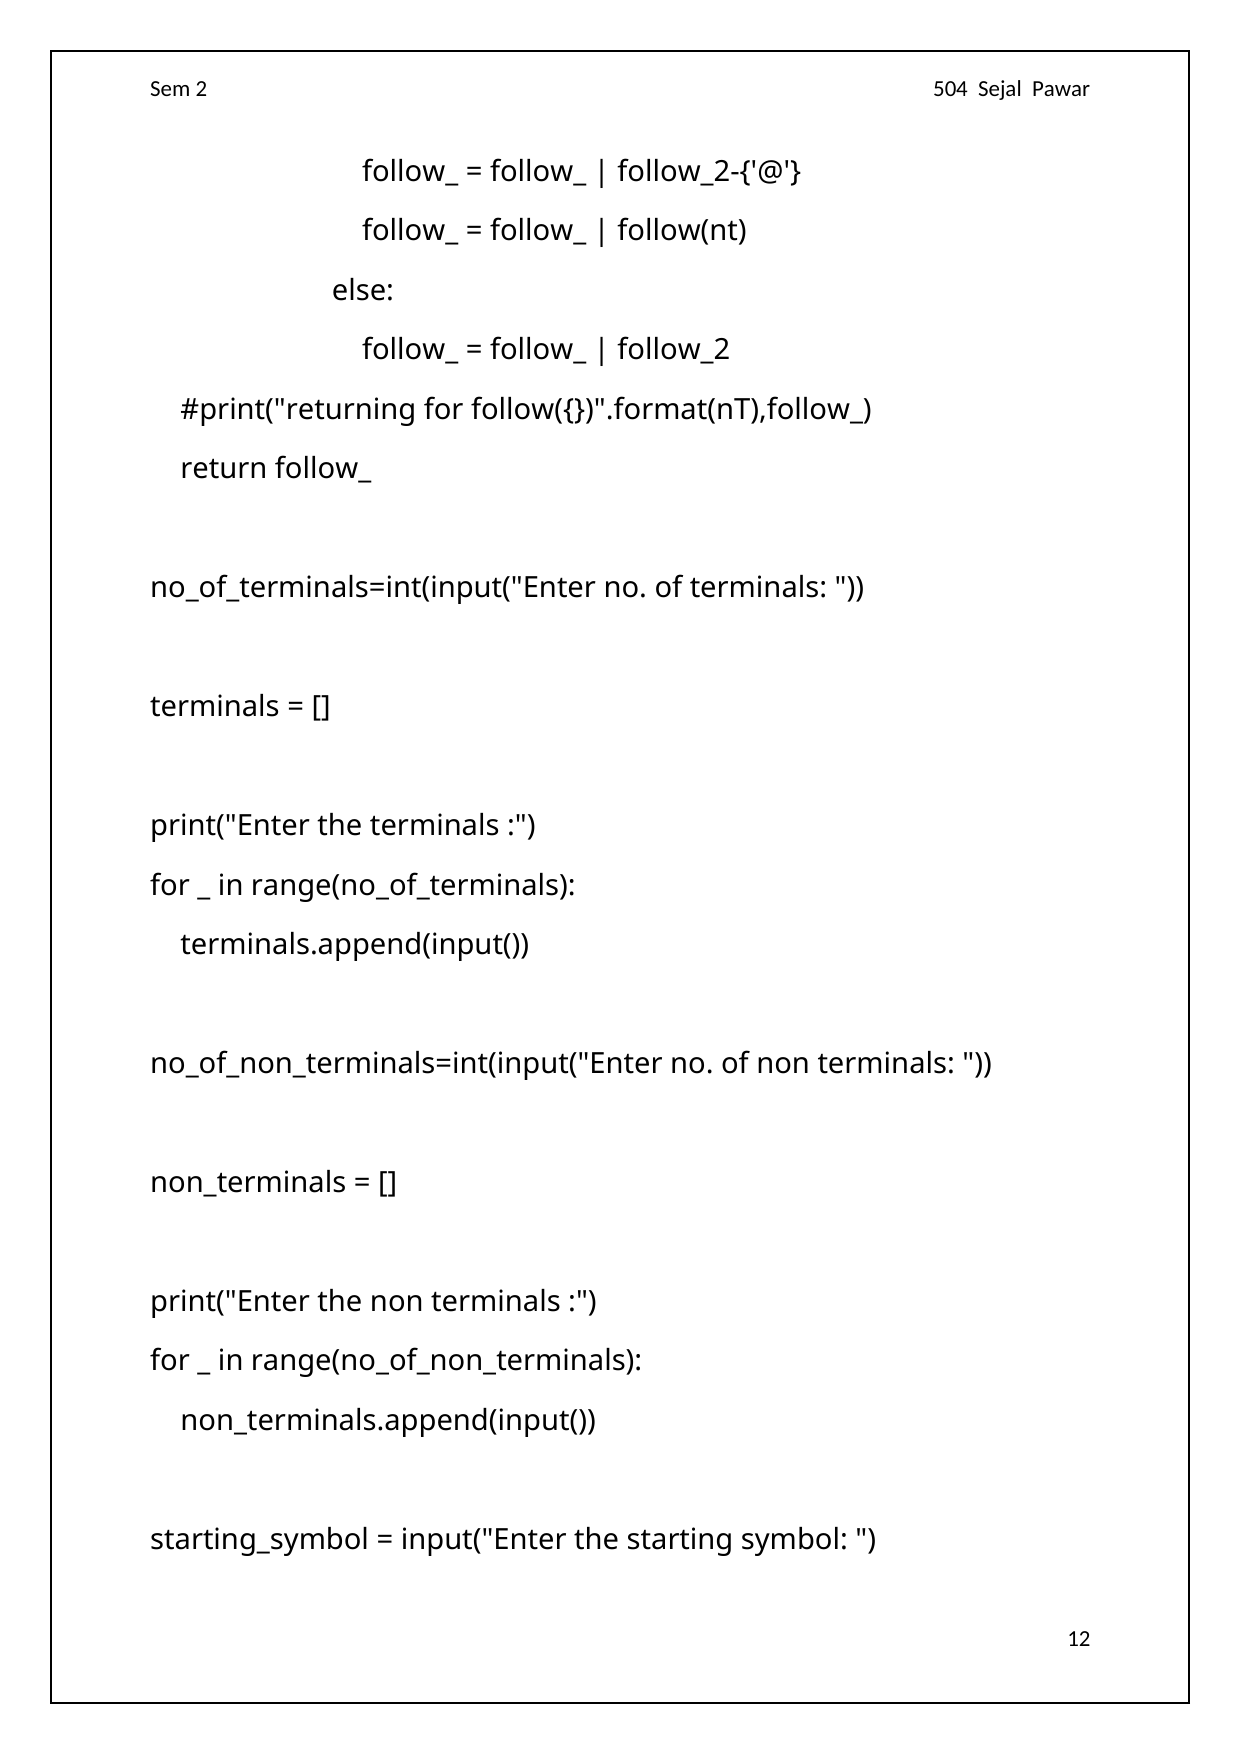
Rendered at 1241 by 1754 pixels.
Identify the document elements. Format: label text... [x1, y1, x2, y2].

text no_of_non_terminals=int(input("Enter no. of non terminals: ")) [150, 1042, 1090, 1082]
text no_of_terminals=int(input("Enter no. of terminals: ")) [150, 566, 1090, 606]
text return follow_ [150, 447, 1090, 487]
text print("Enter the non terminals :") [150, 1280, 1090, 1320]
text follow_ = follow_ | follow(nt) [150, 209, 1090, 249]
text non_terminals.append(input()) [150, 1399, 1090, 1439]
text non_terminals = [] [150, 1161, 1090, 1201]
text for _ in range(no_of_terminals): [150, 864, 1090, 903]
text terminals.append(input()) [150, 923, 1090, 963]
text print("Enter the terminals :") [150, 804, 1090, 844]
text starting_symbol = input("Enter the starting symbol: ") [150, 1518, 1090, 1558]
text follow_ = follow_ | follow_2-{'@'} [150, 150, 1090, 190]
text for _ in range(no_of_non_terminals): [150, 1339, 1090, 1379]
text follow_ = follow_ | follow_2 [150, 328, 1090, 368]
text else: [150, 269, 1090, 309]
text #print("returning for follow({})".format(nT),follow_) [150, 388, 1090, 428]
text terminals = [] [150, 685, 1090, 725]
